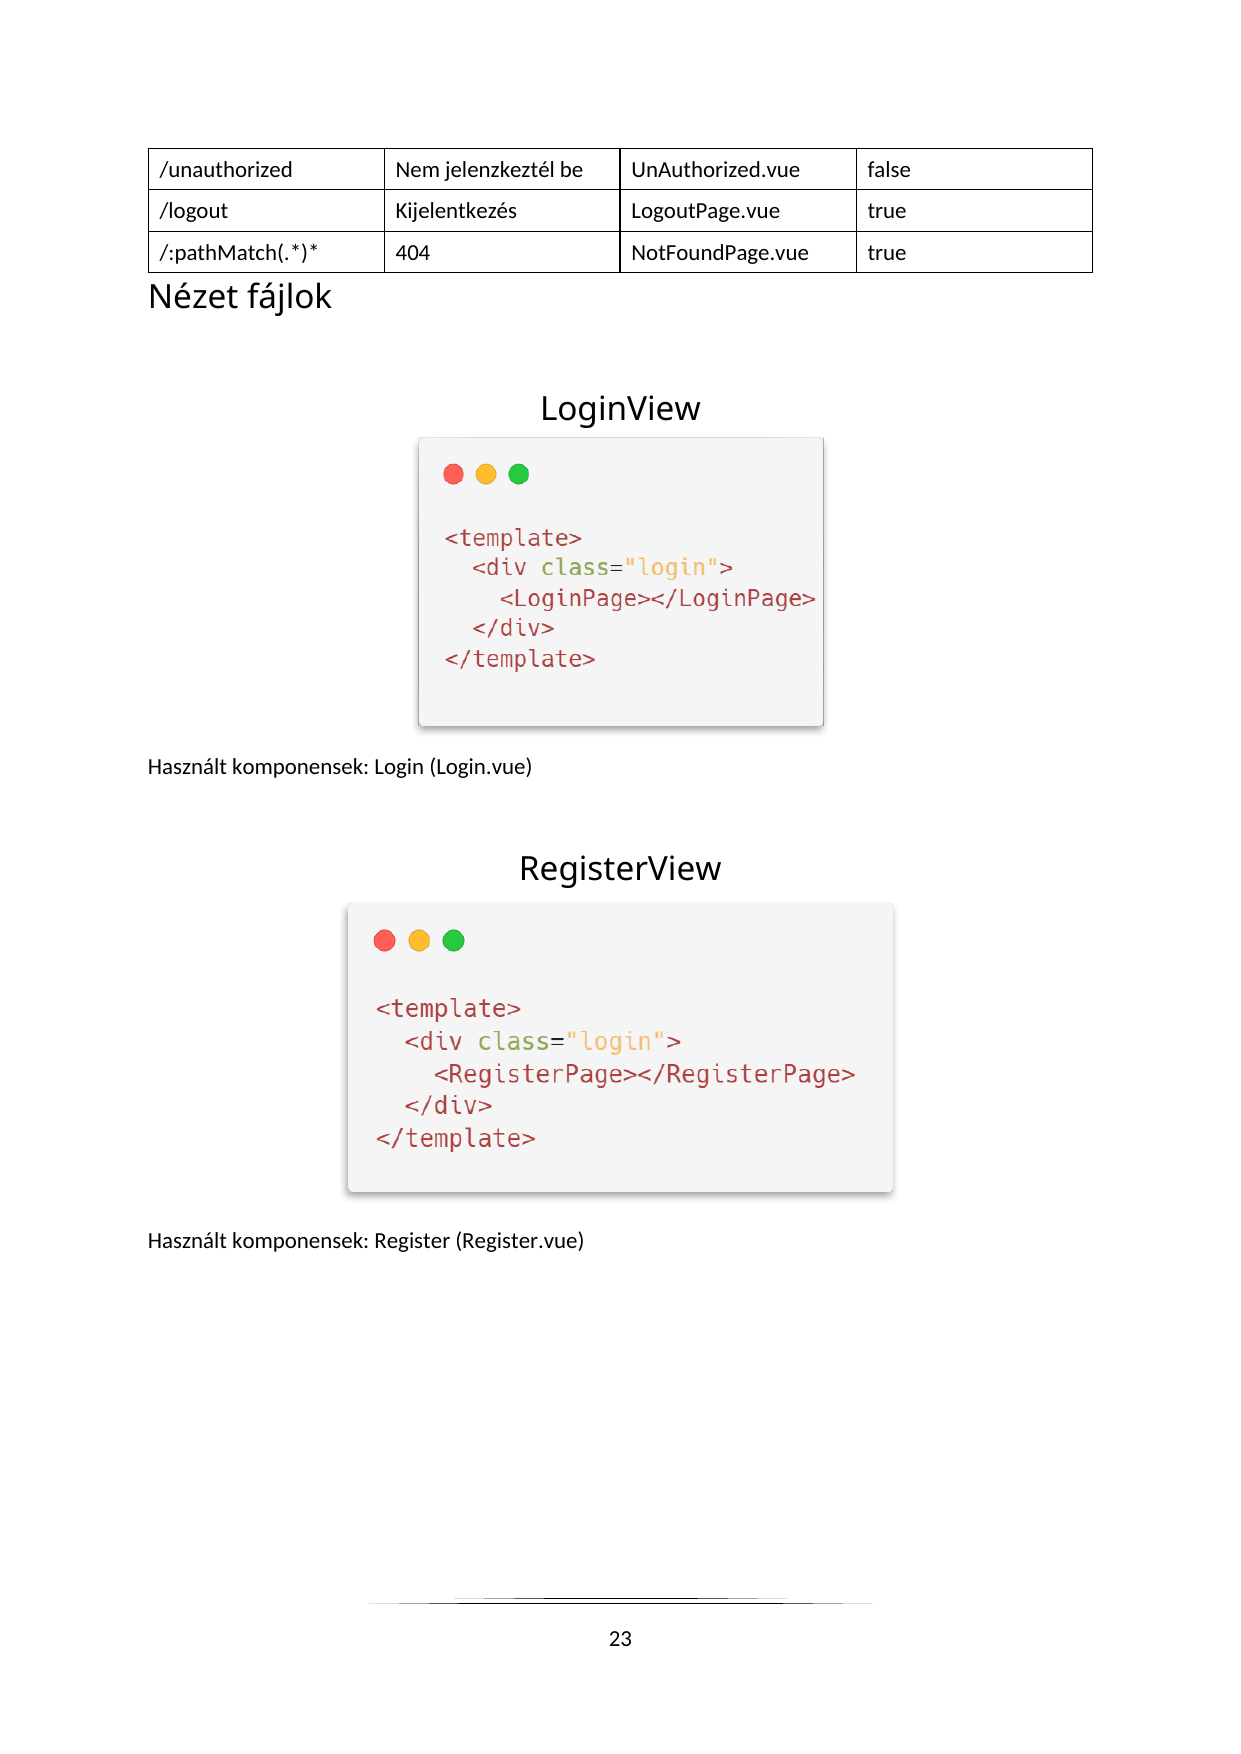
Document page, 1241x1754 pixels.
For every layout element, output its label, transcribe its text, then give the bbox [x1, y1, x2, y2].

subtitle RegisterView [148, 844, 1093, 890]
table_cell /:pathMatch(.*)* [149, 232, 384, 272]
table_cell Nem jelenzkeztél be [385, 149, 619, 189]
table_cell Kijelentkezés [385, 190, 619, 231]
picture [418, 437, 824, 726]
text Nézet fájlok [148, 273, 1093, 319]
table_cell /unauthorized [149, 149, 384, 189]
table_cell 404 [385, 232, 619, 272]
subtitle LoginView [148, 385, 1093, 430]
text Használt komponensek: Register (Register.vue) [148, 1226, 1093, 1254]
table_cell NotFoundPage.vue [621, 232, 856, 272]
table_cell true [857, 190, 1092, 231]
picture [348, 903, 893, 1192]
table_cell false [857, 149, 1092, 189]
table_cell UnAuthorized.vue [621, 149, 856, 189]
table_cell true [857, 232, 1092, 272]
text Használt komponensek: Login (Login.vue) [148, 752, 1093, 780]
table_cell /logout [149, 190, 384, 231]
table_cell LogoutPage.vue [621, 190, 856, 231]
